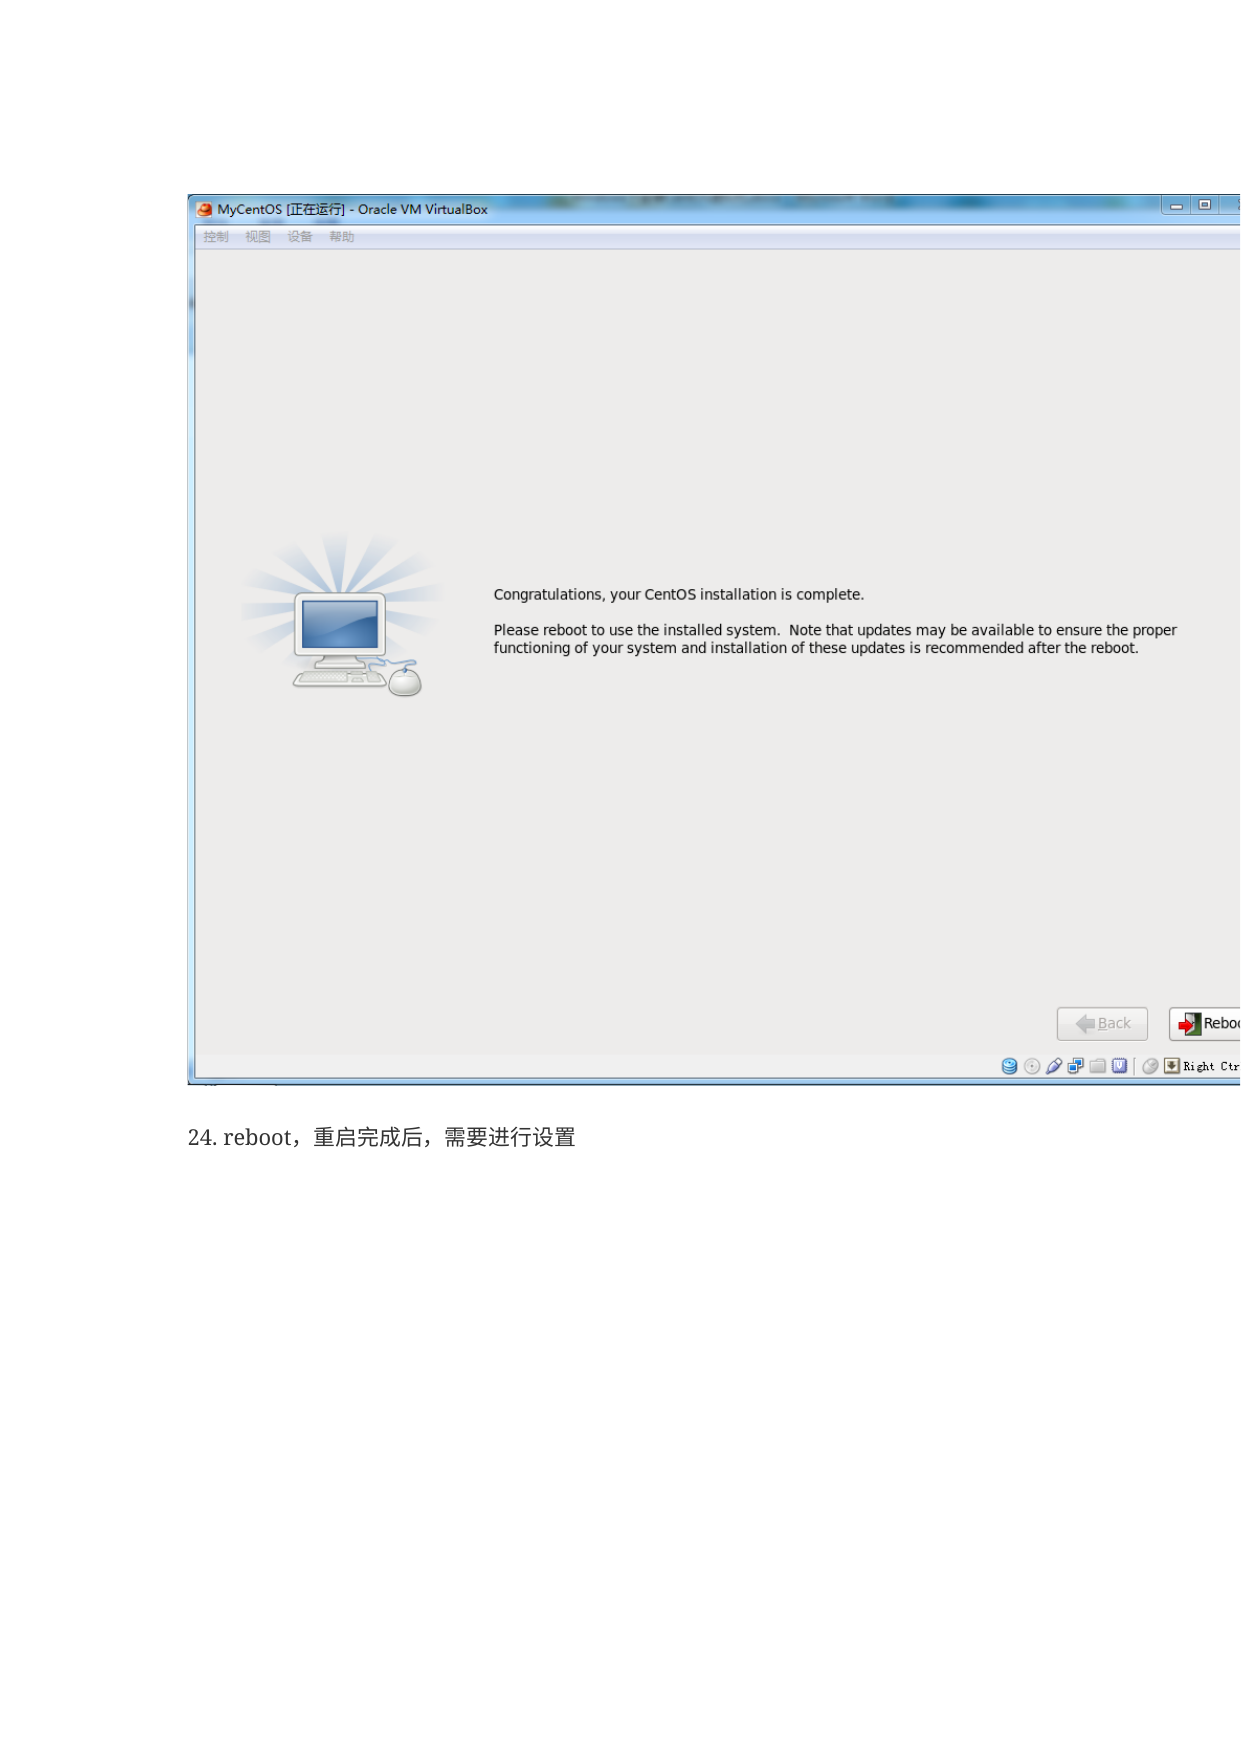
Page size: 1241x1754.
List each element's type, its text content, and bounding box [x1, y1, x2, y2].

picture [187, 194, 1241, 1086]
text 24. reboot，重启完成后，需要进行设置 [187, 1120, 1053, 1153]
